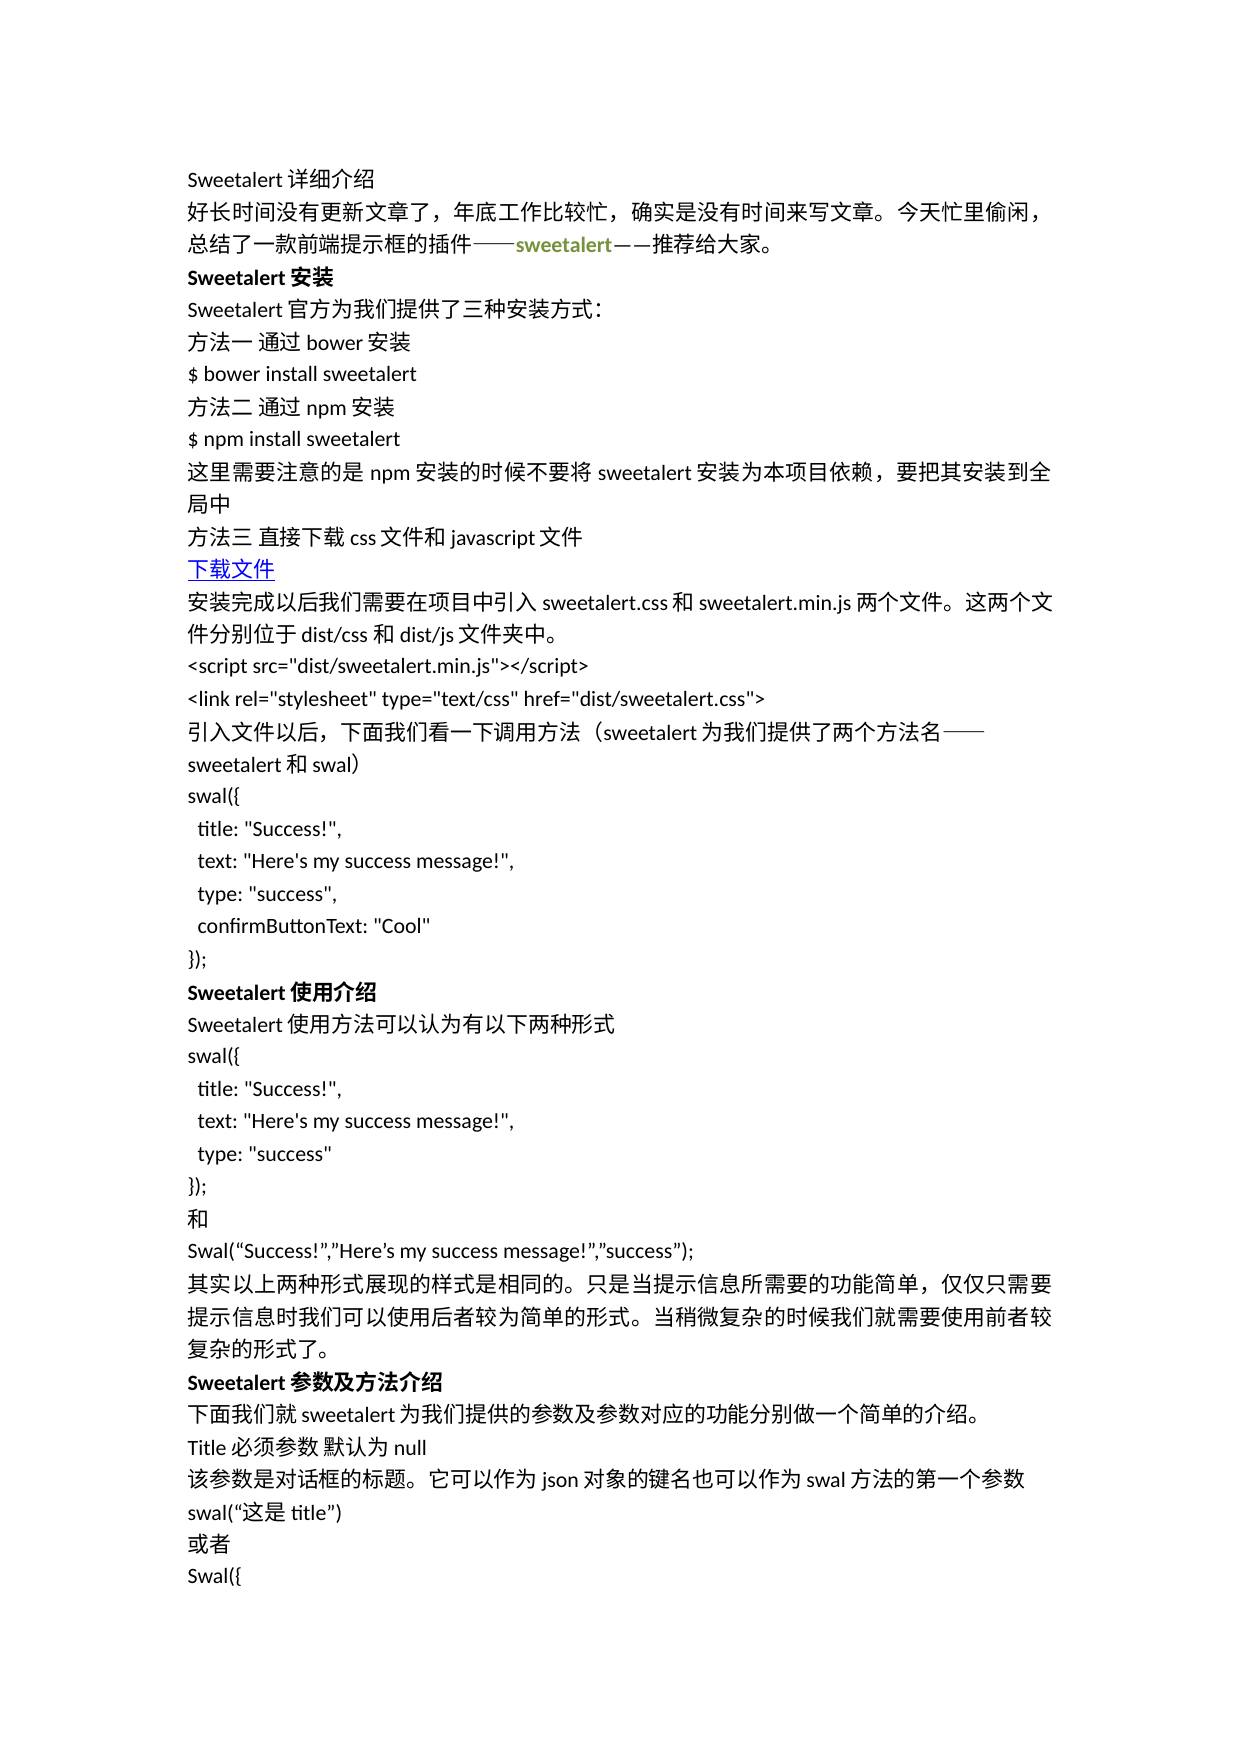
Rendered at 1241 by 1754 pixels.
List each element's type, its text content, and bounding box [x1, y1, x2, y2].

text 或者 [187, 1527, 1053, 1559]
text Sweetalert详细介绍 [187, 162, 1053, 194]
text <script src="dist/sweetalert.min.js"></script> [187, 649, 1053, 682]
text swal({ [187, 1039, 1053, 1072]
text 下载文件 [187, 552, 1053, 584]
text type: "success", [187, 877, 1053, 909]
text Title 必须参数 默认为null [187, 1429, 1053, 1462]
text Swal({ [187, 1559, 1053, 1592]
text 方法二 通过npm安装 [187, 389, 1053, 422]
text Swal(“Success!”,”Here’s my success message!”,”success”); [187, 1234, 1053, 1267]
text }); [187, 942, 1053, 974]
text title: "Success!", [187, 1072, 1053, 1104]
text title: "Success!", [187, 812, 1053, 844]
text text: "Here's my success message!", [187, 844, 1053, 877]
text <link rel="stylesheet" type="text/css" href="dist/sweetalert.css"> [187, 682, 1053, 714]
text 安装完成以后我们需要在项目中引入sweetalert.css和sweetalert.min.js两个文件。这两个文件分别位于dist/css 和 dist/js文件夹中。 [187, 584, 1053, 649]
text Sweetalert参数及方法介绍 [187, 1364, 1053, 1397]
text swal({ [187, 779, 1053, 812]
text text: "Here's my success message!", [187, 1104, 1053, 1137]
text Sweetalert使用方法可以认为有以下两种形式 [187, 1007, 1053, 1039]
text 引入文件以后，下面我们看一下调用方法（sweetalert为我们提供了两个方法名——sweetalert和swal） [187, 714, 1053, 779]
text 下面我们就sweetalert为我们提供的参数及参数对应的功能分别做一个简单的介绍。 [187, 1397, 1053, 1429]
text 方法三 直接下载css文件和javascript文件 [187, 519, 1053, 552]
text Sweetalert使用介绍 [187, 974, 1053, 1007]
text 和 [187, 1202, 1053, 1234]
text }); [187, 1169, 1053, 1202]
text $ bower install sweetalert [187, 357, 1053, 389]
text swal(“这是title”) [187, 1494, 1053, 1527]
text 好长时间没有更新文章了，年底工作比较忙，确实是没有时间来写文章。今天忙里偷闲，总结了一款前端提示框的插件——sweetalert——推荐给大家。 [187, 194, 1053, 259]
text 方法一 通过bower安装 [187, 324, 1053, 357]
text 这里需要注意的是npm安装的时候不要将sweetalert安装为本项目依赖，要把其安装到全局中 [187, 454, 1053, 519]
text Sweetalert官方为我们提供了三种安装方式： [187, 292, 1053, 324]
text Sweetalert安装 [187, 259, 1053, 292]
text confirmButtonText: "Cool" [187, 909, 1053, 942]
text 该参数是对话框的标题。它可以作为json对象的键名也可以作为swal方法的第一个参数 [187, 1462, 1053, 1494]
text type: "success" [187, 1137, 1053, 1169]
text 其实以上两种形式展现的样式是相同的。只是当提示信息所需要的功能简单，仅仅只需要提示信息时我们可以使用后者较为简单的形式。当稍微复杂的时候我们就需要使用前者较复杂的形式了。 [187, 1267, 1053, 1364]
text $ npm install sweetalert [187, 422, 1053, 454]
